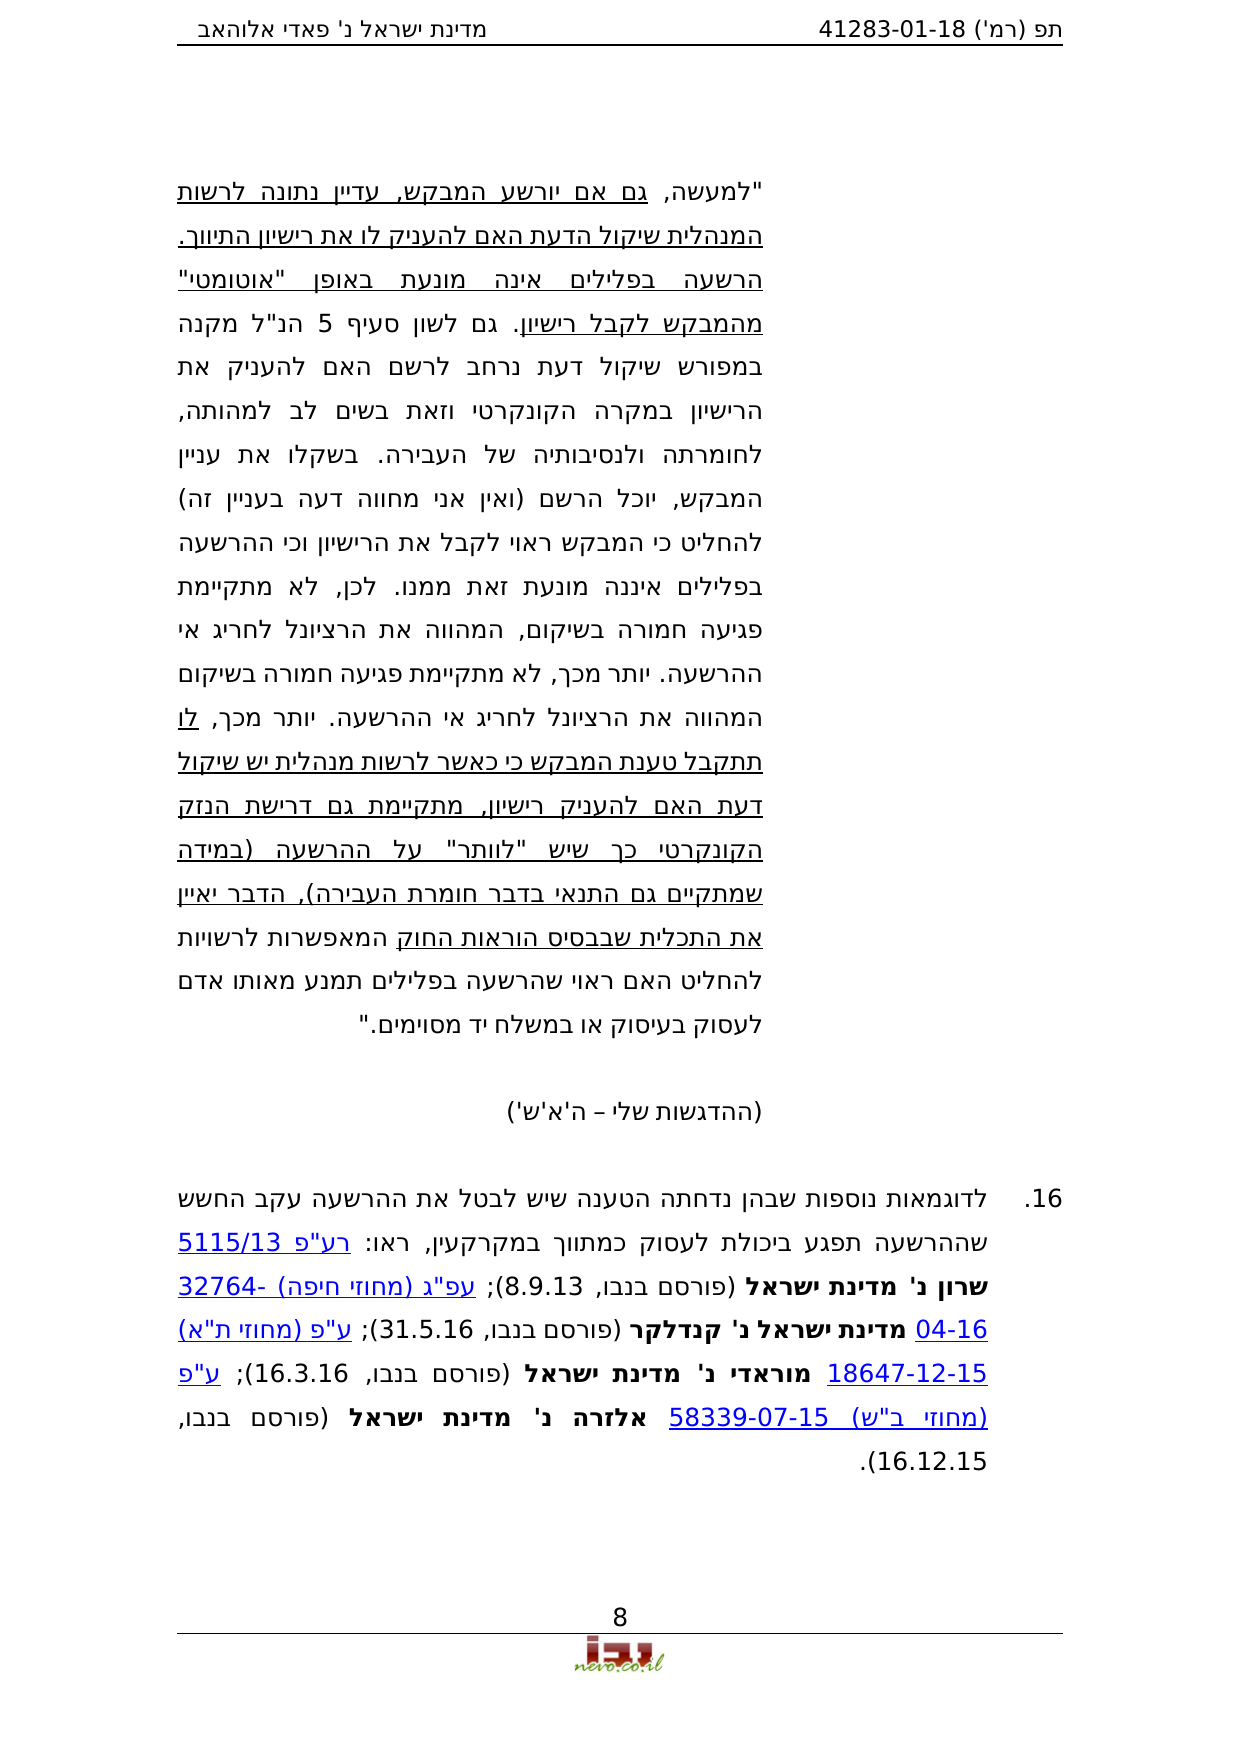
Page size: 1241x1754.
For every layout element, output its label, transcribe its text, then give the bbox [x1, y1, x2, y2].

text 16. לדוגמאות נוספות שבהן נדחתה הטענה שיש לבטל את ההרשעה עקב החשש שההרשעה תפגע ביכולת לעסוק כמתווך במקרקעין, ראו: רע"פ 5115/13 שרון נ' מדינת ישראל (פורסם בנבו, 8.9.13); עפ"ג (מחוזי חיפה) 32764-04-16 מדינת ישראל נ' קנדלקר (פורסם בנבו, 31.5.16); ע"פ (מחוזי ת"א) 18647-12-15 מוראדי נ' מדינת ישראל (פורסם בנבו, 16.3.16); ע"פ (מחוזי ב"ש) 58339-07-15 אלזרה נ' מדינת ישראל (פורסם בנבו, 16.12.15). [177, 1184, 1063, 1476]
text "למעשה, גם אם יורשע המבקש, עדיין נתונה לרשות המנהלית שיקול הדעת האם להעניק לו את רישיון התיווך. הרשעה בפלילים אינה מונעת באופן "אוטומטי" מהמבקש לקבל רישיון. גם לשון סעיף 5 הנ"ל מקנה במפורש שיקול דעת נרחב לרשם האם להעניק את הרישיון במקרה הקונקרטי וזאת בשים לב למהותה, לחומרתה ולנסיבותיה של העבירה. בשקלו את עניין המבקש, יוכל הרשם (ואין אני מחווה דעה בעניין זה) להחליט כי המבקש ראוי לקבל את הרישיון וכי ההרשעה בפלילים איננה מונעת זאת ממנו. לכן, לא מתקיימת פגיעה חמורה בשיקום, המהווה את הרציונל לחריג אי ההרשעה. יותר מכך, לא מתקיימת פגיעה חמורה בשיקום המהווה את הרציונל לחריג אי ההרשעה. יותר מכך, לו תתקבל טענת המבקש כי כאשר לרשות מנהלית יש שיקול דעת האם להעניק רישיון, מתקיימת גם דרישת הנזק הקונקרטי כך שיש "לוותר" על ההרשעה (במידה שמתקיים גם התנאי בדבר חומרת העבירה), הדבר יאיין את התכלית שבבסיס הוראות החוק המאפשרות לרשויות להחליט האם ראוי שהרשעה בפלילים תמנע מאותו אדם לעסוק בעיסוק או במשלח יד מסוימים." [177, 905, 763, 1039]
text (ההדגשות שלי – ה'א'ש') [177, 1097, 763, 1126]
picture [574, 1635, 666, 1673]
text "למעשה, גם אם יורשע המבקש, עדיין נתונה לרשות המנהלית שיקול הדעת האם להעניק לו את רישיון התיווך. הרשעה בפלילים אינה מונעת באופן "אוטומטי" מהמבקש לקבל רישיון. גם לשון סעיף 5 הנ"ל מקנה במפורש שיקול דעת נרחב לרשם האם להעניק את הרישיון במקרה הקונקרטי וזאת בשים לב למהותה, לחומרתה ולנסיבותיה של העבירה. בשקלו את עניין המבקש, יוכל הרשם (ואין אני מחווה דעה בעניין זה) להחליט כי המבקש ראוי לקבל את הרישיון וכי ההרשעה בפלילים איננה מונעת זאת ממנו. לכן, לא מתקיימת פגיעה חמורה בשיקום, המהווה את הרציונל לחריג אי ההרשעה. יותר מכך, לא מתקיימת פגיעה חמורה בשיקום המהווה את הרציונל לחריג אי ההרשעה. יותר מכך, לו תתקבל טענת המבקש כי כאשר לרשות מנהלית יש שיקול דעת האם להעניק רישיון, מתקיימת גם דרישת הנזק הקונקרטי כך שיש "לוותר" על ההרשעה (במידה שמתקיים גם התנאי בדבר חומרת העבירה), הדבר יאיין את התכלית שבבסיס הוראות החוק המאפשרות לרשויות להחליט האם ראוי שהרשעה בפלילים תמנע מאותו אדם לעסוק בעיסוק או במשלח יד מסוימים." [177, 291, 763, 772]
